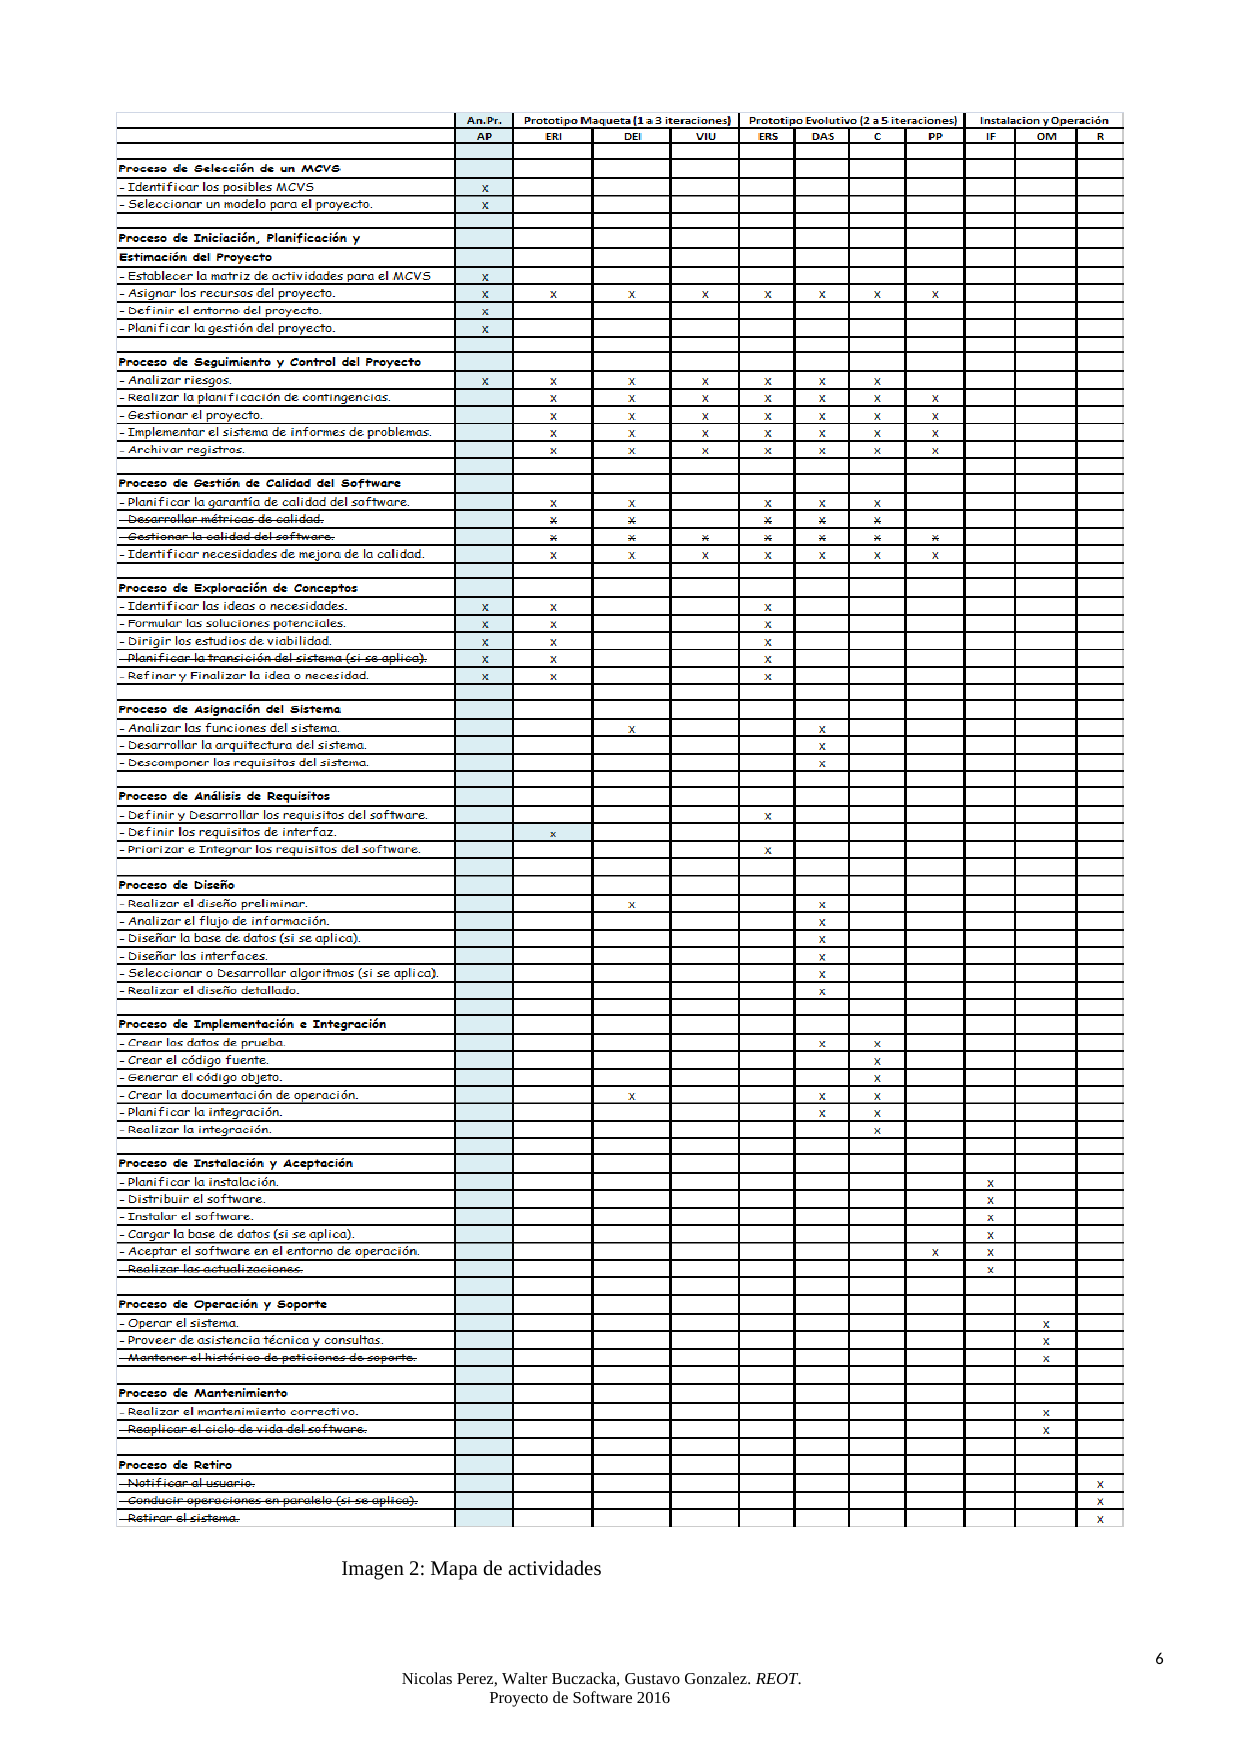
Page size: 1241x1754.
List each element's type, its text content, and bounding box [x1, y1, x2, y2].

picture [116, 112, 1124, 1527]
text Imagen 2: Mapa de actividades [77, 1556, 601, 1580]
